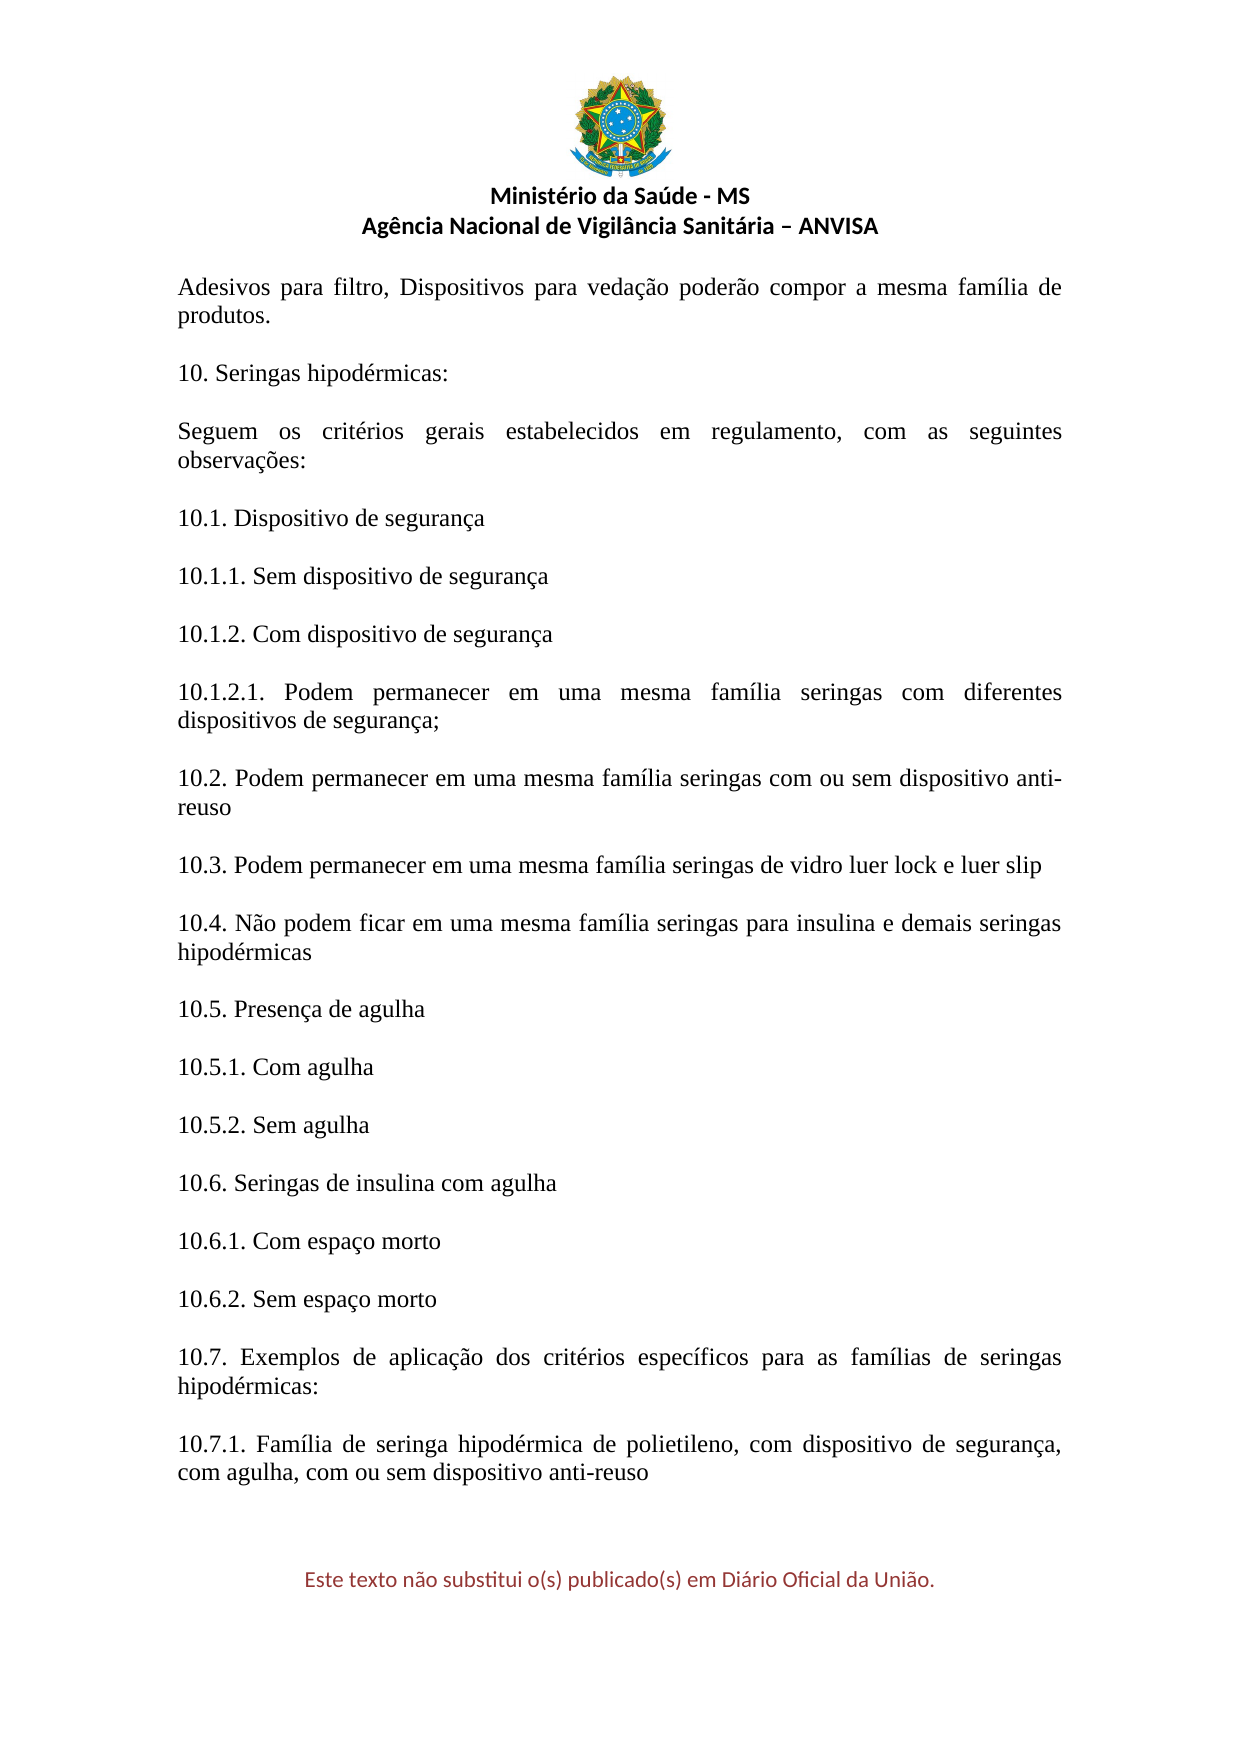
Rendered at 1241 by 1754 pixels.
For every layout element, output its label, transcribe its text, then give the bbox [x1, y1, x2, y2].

text 10.6.1. Com espaço morto [177, 1226, 1063, 1255]
text 10.1.1. Sem dispositivo de segurança [177, 561, 1063, 589]
text 10.1. Dispositivo de segurança [177, 503, 1063, 532]
text 10.5.2. Sem agulha [177, 1110, 1063, 1139]
text 10.5.1. Com agulha [177, 1052, 1063, 1081]
text Seguem os critérios gerais estabelecidos em regulamento, com as seguintes observações: [177, 416, 1063, 474]
text 10.7. Exemplos de aplicação dos critérios específicos para as famílias de seringas hipodérmicas: [177, 1342, 1063, 1399]
picture [566, 73, 674, 180]
text 10.3. Podem permanecer em uma mesma família seringas de vidro luer lock e luer slip [177, 850, 1063, 879]
text 10.2. Podem permanecer em uma mesma família seringas com ou sem dispositivo anti-reuso [177, 763, 1063, 821]
text 10.4. Não podem ficar em uma mesma família seringas para insulina e demais seringas hipodérmicas [177, 908, 1063, 965]
text 10.5. Presença de agulha [177, 994, 1063, 1023]
text 10.7.1. Família de seringa hipodérmica de polietileno, com dispositivo de segurança, com agulha, com ou sem dispositivo anti-reuso [177, 1429, 1063, 1486]
text 10.1.2.1. Podem permanecer em uma mesma família seringas com diferentes dispositivos de segurança; [177, 677, 1063, 734]
text 10.1.2. Com dispositivo de segurança [177, 619, 1063, 647]
text 10. Seringas hipodérmicas: [177, 358, 1063, 387]
text 10.6.2. Sem espaço morto [177, 1284, 1063, 1313]
text 10.6. Seringas de insulina com agulha [177, 1168, 1063, 1197]
